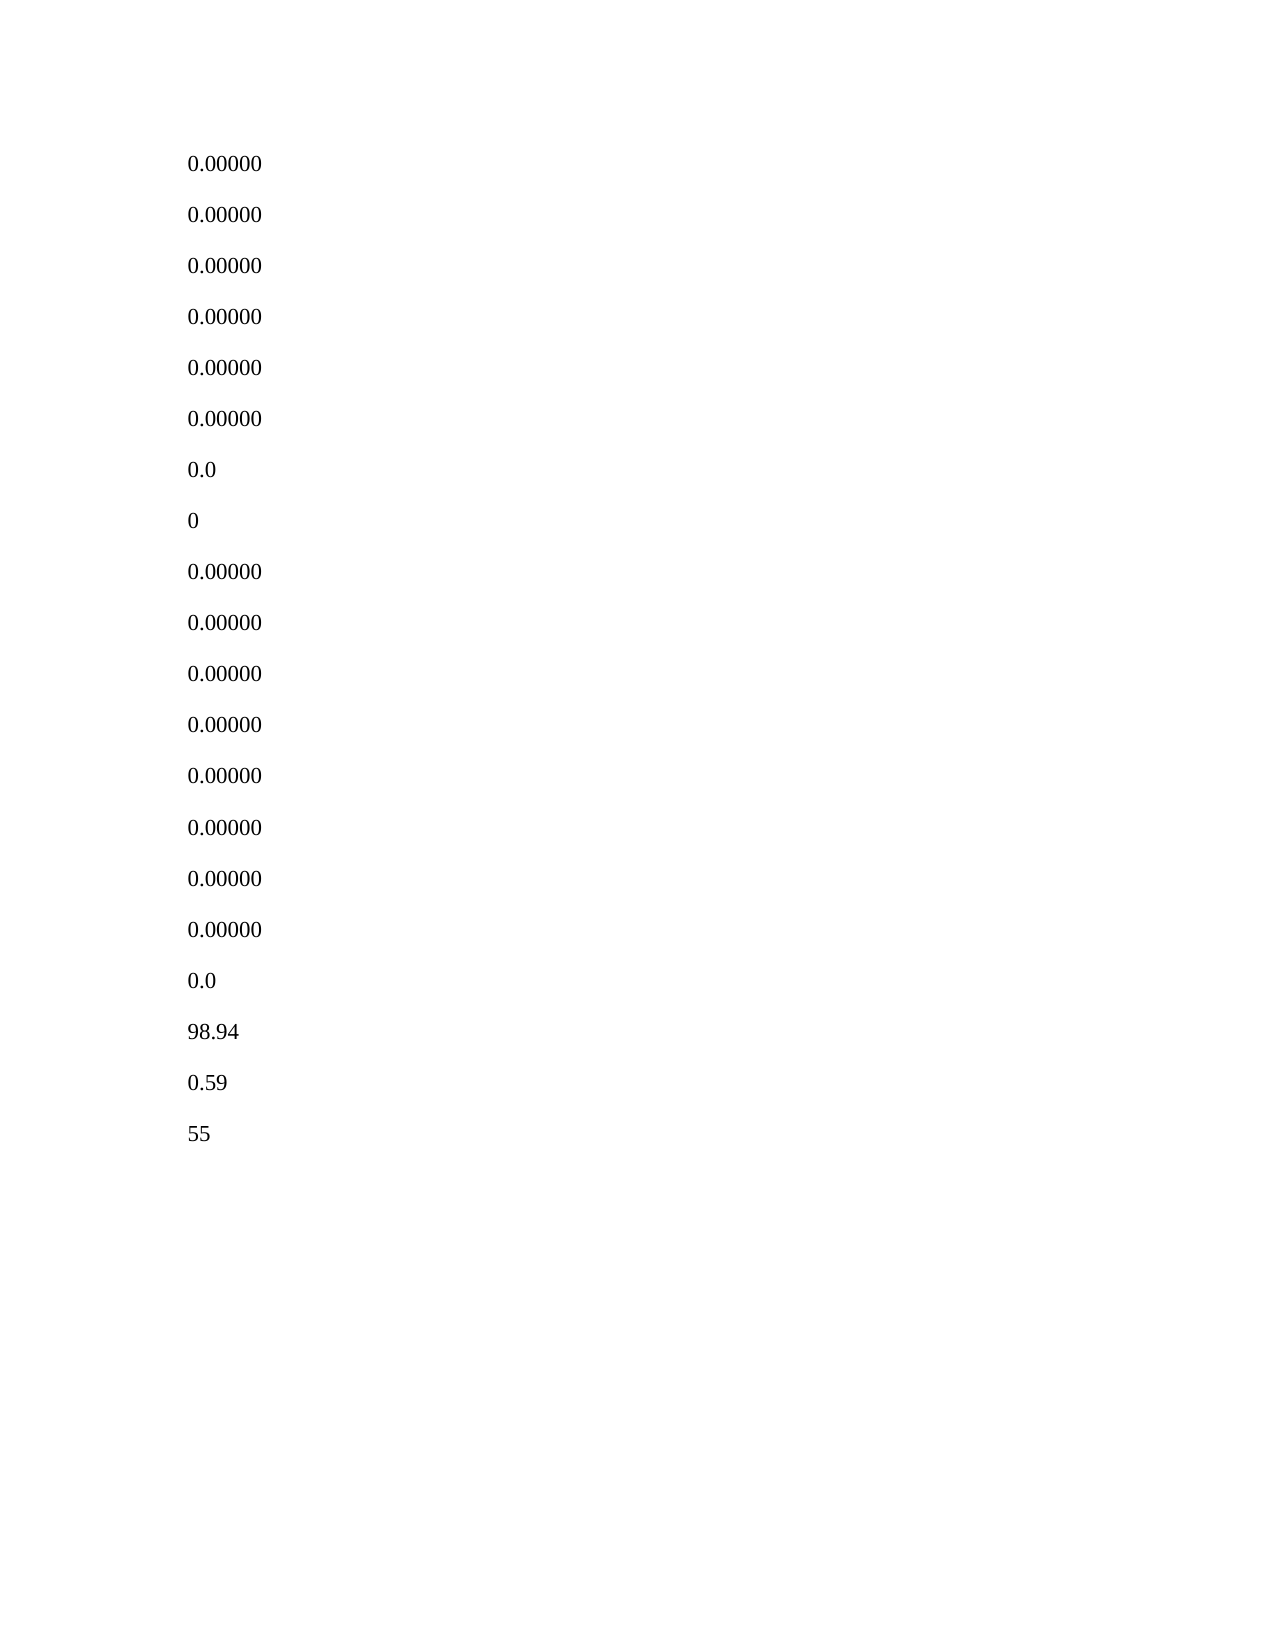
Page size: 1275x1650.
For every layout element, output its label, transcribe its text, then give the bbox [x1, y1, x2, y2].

table_cell 0.00000 [176, 916, 1076, 967]
table_cell 0.00000 [176, 252, 1076, 303]
table_cell 0.59 [176, 1069, 1076, 1120]
table_cell 0.0 [176, 967, 1076, 1018]
table_cell 55 [176, 1120, 1076, 1171]
table_cell 0.0 [176, 456, 1076, 507]
table_cell 0 [176, 507, 1076, 558]
table_cell 0.00000 [176, 865, 1076, 916]
table_cell 0.00000 [176, 201, 1076, 252]
table_cell 0.00000 [176, 354, 1076, 405]
table_cell 0.00000 [176, 660, 1076, 711]
table_cell 0.00000 [176, 763, 1076, 813]
table_cell 0.00000 [176, 711, 1076, 762]
table_cell 98.94 [176, 1018, 1076, 1069]
table_cell 0.00000 [176, 150, 1076, 201]
table_cell 0.00000 [176, 405, 1076, 456]
table_cell 0.00000 [176, 814, 1076, 864]
table_cell 0.00000 [176, 303, 1076, 354]
table_cell 0.00000 [176, 609, 1076, 660]
table_cell 0.00000 [176, 558, 1076, 609]
